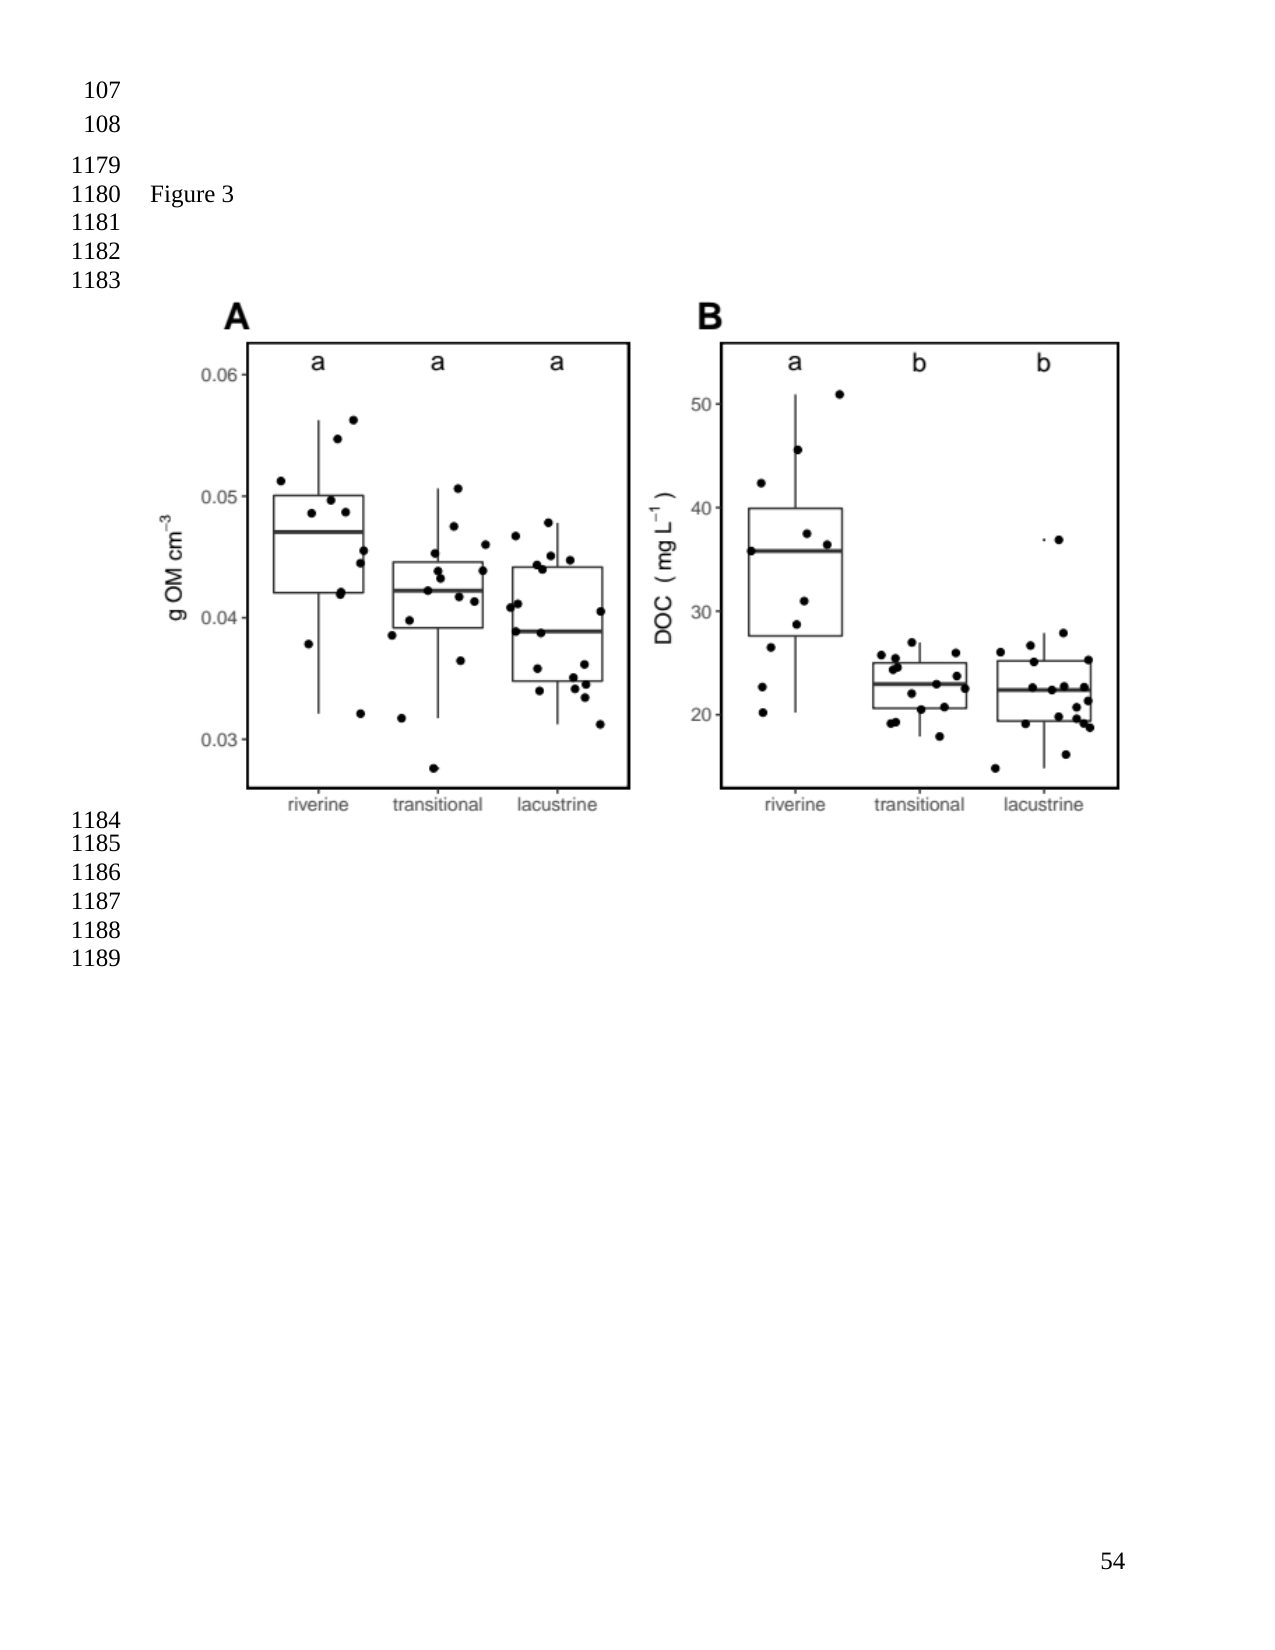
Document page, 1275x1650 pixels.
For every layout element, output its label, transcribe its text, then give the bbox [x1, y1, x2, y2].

text Figure 3 [150, 179, 1125, 207]
